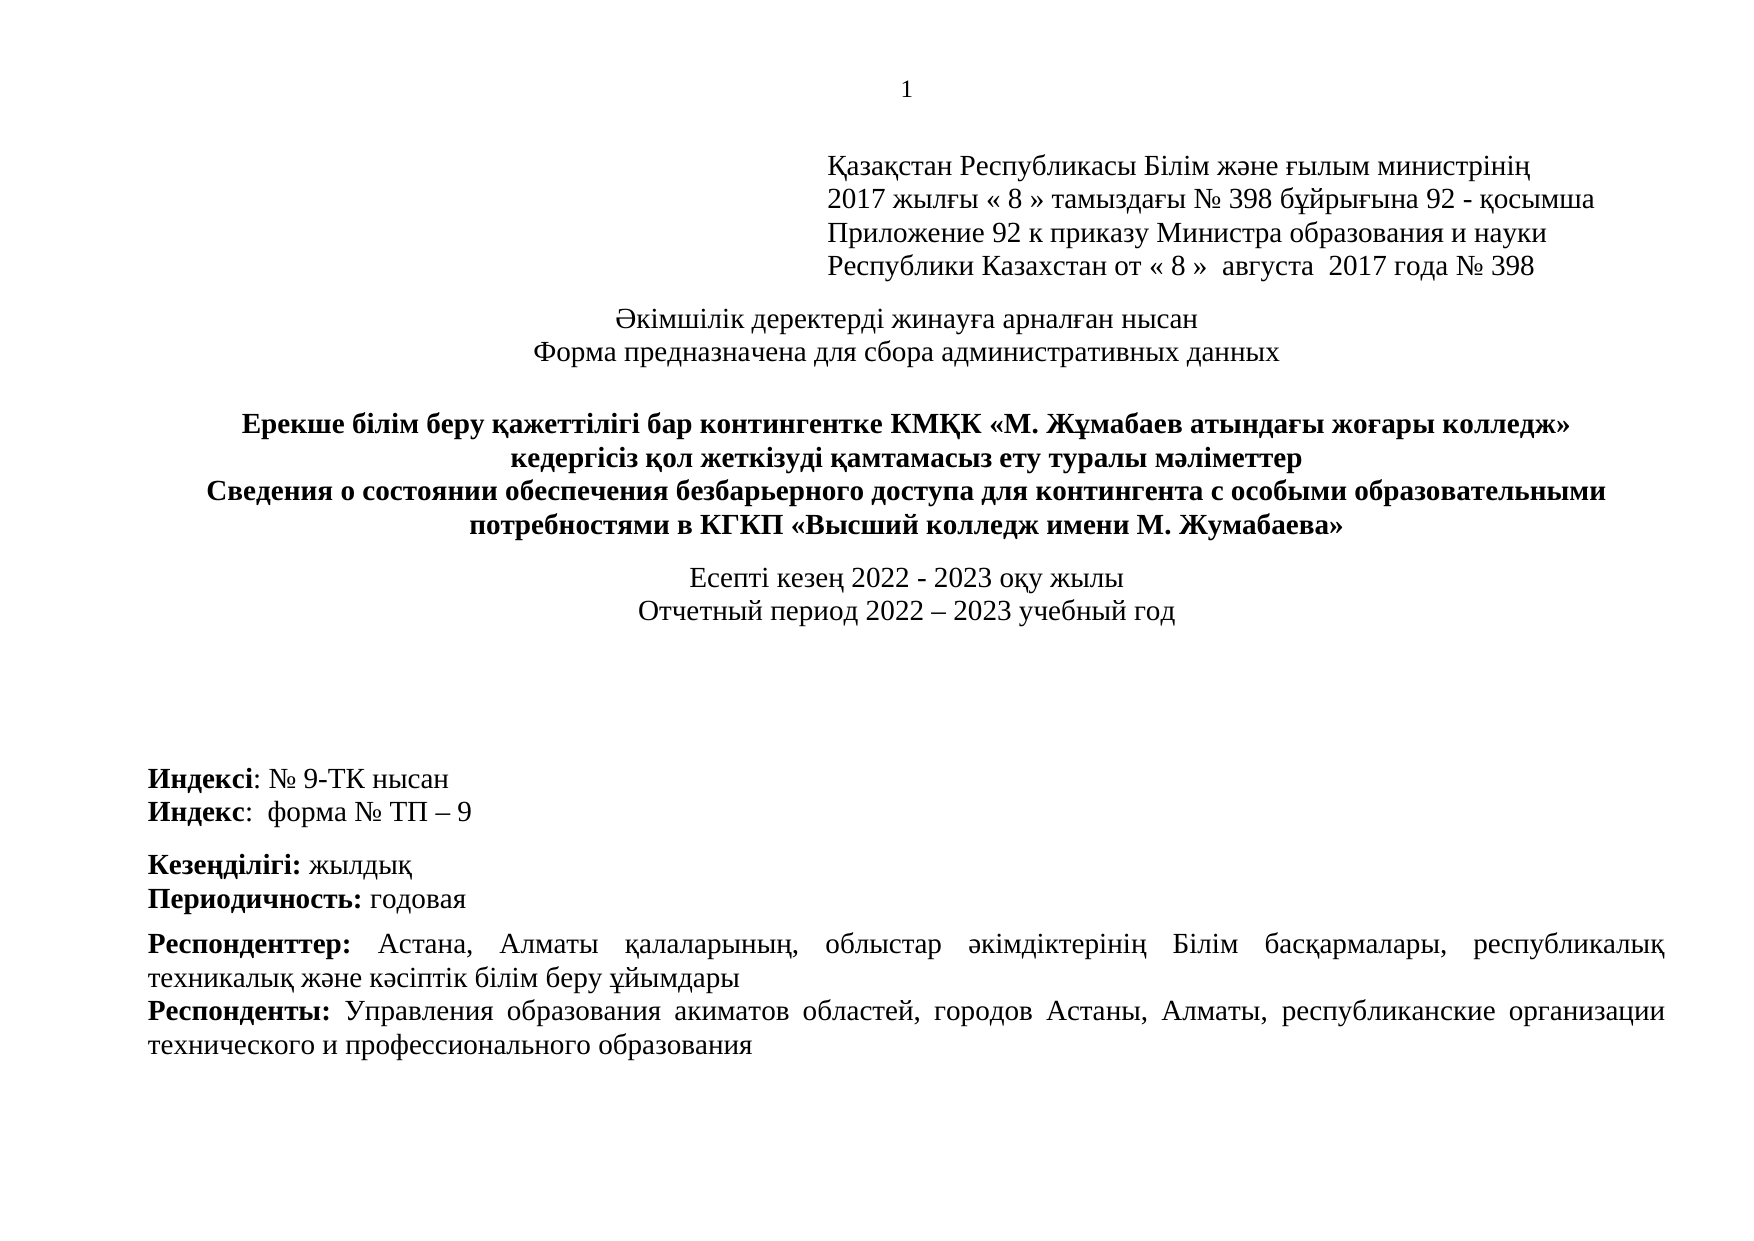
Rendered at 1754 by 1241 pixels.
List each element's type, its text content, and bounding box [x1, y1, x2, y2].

text Респонденты: Управления образования акиматов областей, городов Астаны, Алматы, республиканские организации технического и профессионального образования [148, 993, 1665, 1061]
text Периодичность: годовая [148, 881, 1665, 914]
text Индекс: форма № ТП – 9 [148, 794, 1665, 828]
text Кезеңділігі: жылдық [148, 847, 1665, 881]
text Ерекше білім беру қажеттілігі бар контингентке КМҚК «М. Жұмабаев атындағы жоғары колледж» [148, 406, 1665, 440]
text Қазақстан Республикасы Білім және ғылым министрінің [827, 148, 1659, 181]
text Республики Казахстан от « 8 » августа 2017 года № 398 [827, 248, 1659, 282]
text Приложение 92 к приказу Министра образования и науки [827, 215, 1659, 248]
text Индексі: № 9-ТК нысан [148, 761, 1665, 794]
text Отчетный период 2022 – 2023 учебный год [154, 593, 1659, 627]
text Есепті кезең 2022 - 2023 оқу жылы [154, 560, 1659, 593]
text Әкімшілік деректерді жинауға арналған нысан [154, 301, 1659, 334]
text Сведения о состоянии обеспечения безбарьерного доступа для контингента с особыми образовательными потребностями в КГКП «Высший колледж имени М. Жумабаева» [148, 473, 1665, 541]
text Форма предназначена для сбора административных данных [148, 334, 1665, 368]
text Респонденттер: Астана, Алматы қалаларының, облыстар әкімдіктерінің Білім басқармалары, республикалық техникалық және кәсіптік білім беру ұйымдары [148, 926, 1665, 993]
text 2017 жылғы « 8 » тамыздағы № 398 бұйрығына 92 - қосымша [827, 181, 1659, 215]
text кедергісіз қол жеткізуді қамтамасыз ету туралы мәліметтер [148, 440, 1665, 473]
